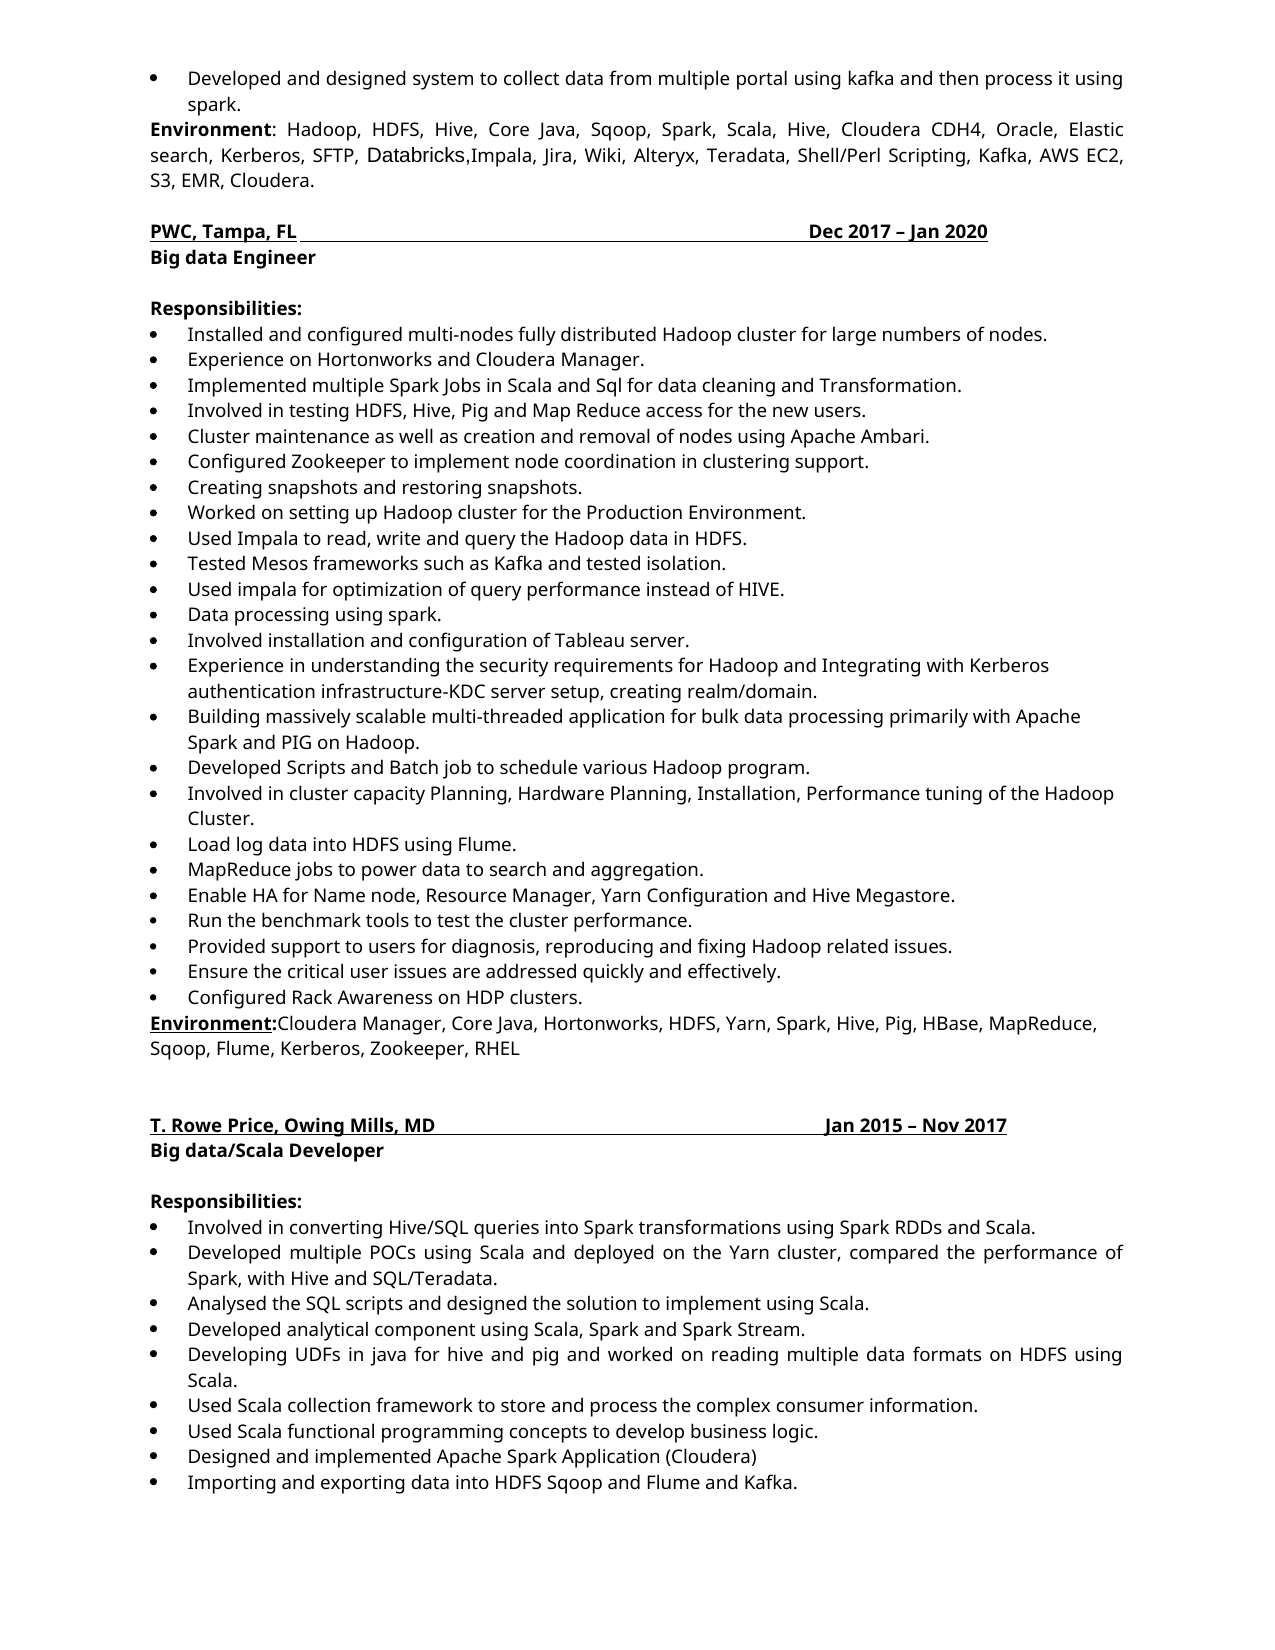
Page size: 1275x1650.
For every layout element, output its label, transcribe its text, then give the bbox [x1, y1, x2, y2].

list MapReduce jobs to power data to search and aggregation. [150, 857, 1125, 882]
list Importing and exporting data into HDFS Sqoop and Flume and Kafka. [150, 1469, 1125, 1495]
list Involved in cluster capacity Planning, Hardware Planning, Installation, Performance tuning of the Hadoop Cluster. [150, 780, 1125, 831]
text T. Rowe Price, Owing Mills, MD Jan 2015 – Nov 2017 [150, 1112, 1125, 1137]
list Analysed the SQL scripts and designed the solution to implement using Scala. [150, 1291, 1125, 1316]
list Run the benchmark tools to test the cluster performance. [150, 908, 1125, 933]
list Provided support to users for diagnosis, reproducing and fixing Hadoop related issues. [150, 933, 1125, 959]
list Involved in converting Hive/SQL queries into Spark transformations using Spark RDDs and Scala. [150, 1214, 1125, 1239]
list Used Impala to read, write and query the Hadoop data in HDFS. [150, 525, 1125, 551]
list Enable HA for Name node, Resource Manager, Yarn Configuration and Hive Megastore. [150, 882, 1125, 908]
list Experience on Hortonworks and Cloudera Manager. [150, 346, 1125, 372]
list Designed and implemented Apache Spark Application (Cloudera) [150, 1444, 1125, 1469]
text Big data/Scala Developer [150, 1137, 1125, 1163]
list Building massively scalable multi-threaded application for bulk data processing primarily with Apache Spark and PIG on Hadoop. [150, 704, 1125, 755]
list Cluster maintenance as well as creation and removal of nodes using Apache Ambari. [150, 423, 1125, 448]
list Installed and configured multi-nodes fully distributed Hadoop cluster for large numbers of nodes. [150, 321, 1125, 346]
text Environment: Hadoop, HDFS, Hive, Core Java, Sqoop, Spark, Scala, Hive, Cloudera CDH4, Oracle, Elastic search, Kerberos, SFTP, Databricks,Impala, Jira, Wiki, Alteryx, Teradata, Shell/Perl Scripting, Kafka, AWS EC2, S3, EMR, Cloudera. [150, 117, 1125, 193]
list Developed analytical component using Scala, Spark and Spark Stream. [150, 1316, 1125, 1342]
list Worked on setting up Hadoop cluster for the Production Environment. [150, 499, 1125, 525]
list Implemented multiple Spark Jobs in Scala and Sql for data cleaning and Transformation. [150, 372, 1125, 397]
text Big data Engineer [150, 244, 1125, 270]
list Experience in understanding the security requirements for Hadoop and Integrating with Kerberos authentication infrastructure-KDC server setup, creating realm/domain. [150, 653, 1125, 704]
list Used impala for optimization of query performance instead of HIVE. [150, 576, 1125, 602]
list Configured Rack Awareness on HDP clusters. [150, 984, 1125, 1010]
list Used Scala collection framework to store and process the complex consumer information. [150, 1393, 1125, 1418]
text Responsibilities: [150, 1188, 1125, 1214]
list Developed Scripts and Batch job to schedule various Hadoop program. [150, 755, 1125, 780]
list Data processing using spark. [150, 602, 1125, 627]
list Configured Zookeeper to implement node coordination in clustering support. [150, 448, 1125, 474]
text Responsibilities: [150, 295, 1125, 321]
list Load log data into HDFS using Flume. [150, 831, 1125, 857]
list Tested Mesos frameworks such as Kafka and tested isolation. [150, 551, 1125, 576]
list Ensure the critical user issues are addressed quickly and effectively. [150, 959, 1125, 984]
text Environment:Cloudera Manager, Core Java, Hortonworks, HDFS, Yarn, Spark, Hive, Pig, HBase, MapReduce, Sqoop, Flume, Kerberos, Zookeeper, RHEL [150, 1010, 1125, 1061]
list Developed and designed system to collect data from multiple portal using kafka and then process it using spark. [150, 66, 1125, 117]
list Involved installation and configuration of Tableau server. [150, 627, 1125, 653]
list Developing UDFs in java for hive and pig and worked on reading multiple data formats on HDFS using Scala. [150, 1342, 1125, 1393]
text PWC, Tampa, FL Dec 2017 – Jan 2020 [150, 219, 1125, 244]
list Involved in testing HDFS, Hive, Pig and Map Reduce access for the new users. [150, 397, 1125, 423]
list Used Scala functional programming concepts to develop business logic. [150, 1418, 1125, 1444]
list Developed multiple POCs using Scala and deployed on the Yarn cluster, compared the performance of Spark, with Hive and SQL/Teradata. [150, 1239, 1125, 1291]
list Creating snapshots and restoring snapshots. [150, 474, 1125, 499]
